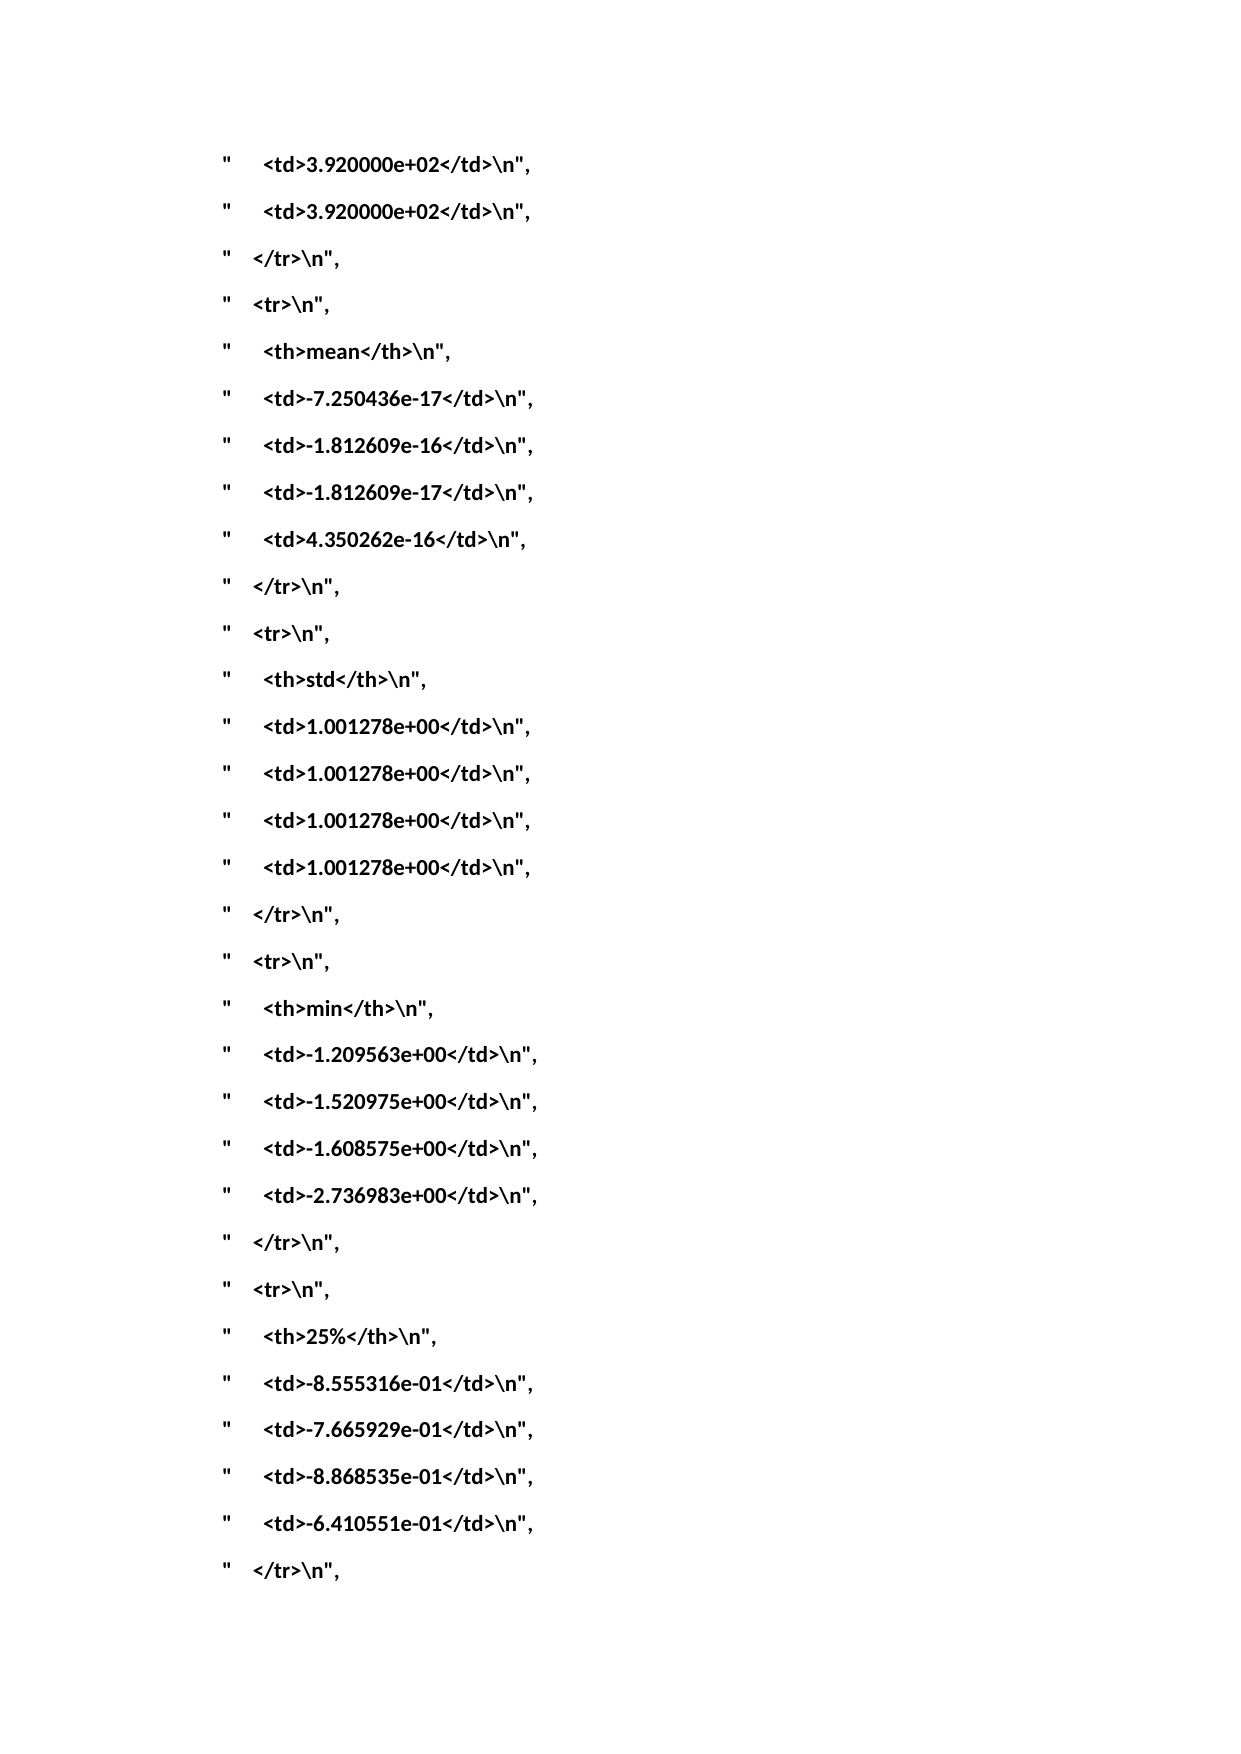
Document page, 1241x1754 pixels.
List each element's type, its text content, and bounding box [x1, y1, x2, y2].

text " <th>mean</th>\n", [150, 337, 1090, 366]
text " <td>-7.665929e-01</td>\n", [150, 1416, 1090, 1444]
text " <th>min</th>\n", [150, 994, 1090, 1022]
text " <td>-1.608575e+00</td>\n", [150, 1134, 1090, 1162]
text " <td>-1.209563e+00</td>\n", [150, 1041, 1090, 1069]
text " <td>-1.520975e+00</td>\n", [150, 1087, 1090, 1116]
text " </tr>\n", [150, 900, 1090, 928]
text " <td>1.001278e+00</td>\n", [150, 806, 1090, 834]
text " <td>-2.736983e+00</td>\n", [150, 1181, 1090, 1209]
text " </tr>\n", [150, 1228, 1090, 1256]
text " <td>1.001278e+00</td>\n", [150, 853, 1090, 881]
text " <td>3.920000e+02</td>\n", [150, 197, 1090, 225]
text " <td>-7.250436e-17</td>\n", [150, 384, 1090, 412]
text " <tr>\n", [150, 619, 1090, 647]
text " </tr>\n", [150, 572, 1090, 600]
text " <tr>\n", [150, 1275, 1090, 1303]
text " <th>25%</th>\n", [150, 1322, 1090, 1350]
text " <td>-8.868535e-01</td>\n", [150, 1462, 1090, 1491]
text " <th>std</th>\n", [150, 666, 1090, 694]
text " </tr>\n", [150, 244, 1090, 272]
text " <td>4.350262e-16</td>\n", [150, 525, 1090, 553]
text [150, 150, 1090, 178]
text " <td>-6.410551e-01</td>\n", [150, 1509, 1090, 1537]
text " <tr>\n", [150, 947, 1090, 975]
text " </tr>\n", [150, 1556, 1090, 1584]
text " <td>-1.812609e-17</td>\n", [150, 478, 1090, 506]
text " <td>1.001278e+00</td>\n", [150, 759, 1090, 787]
text " <tr>\n", [150, 291, 1090, 319]
text " <td>-1.812609e-16</td>\n", [150, 431, 1090, 459]
text " <td>-8.555316e-01</td>\n", [150, 1369, 1090, 1397]
text " <td>1.001278e+00</td>\n", [150, 712, 1090, 741]
